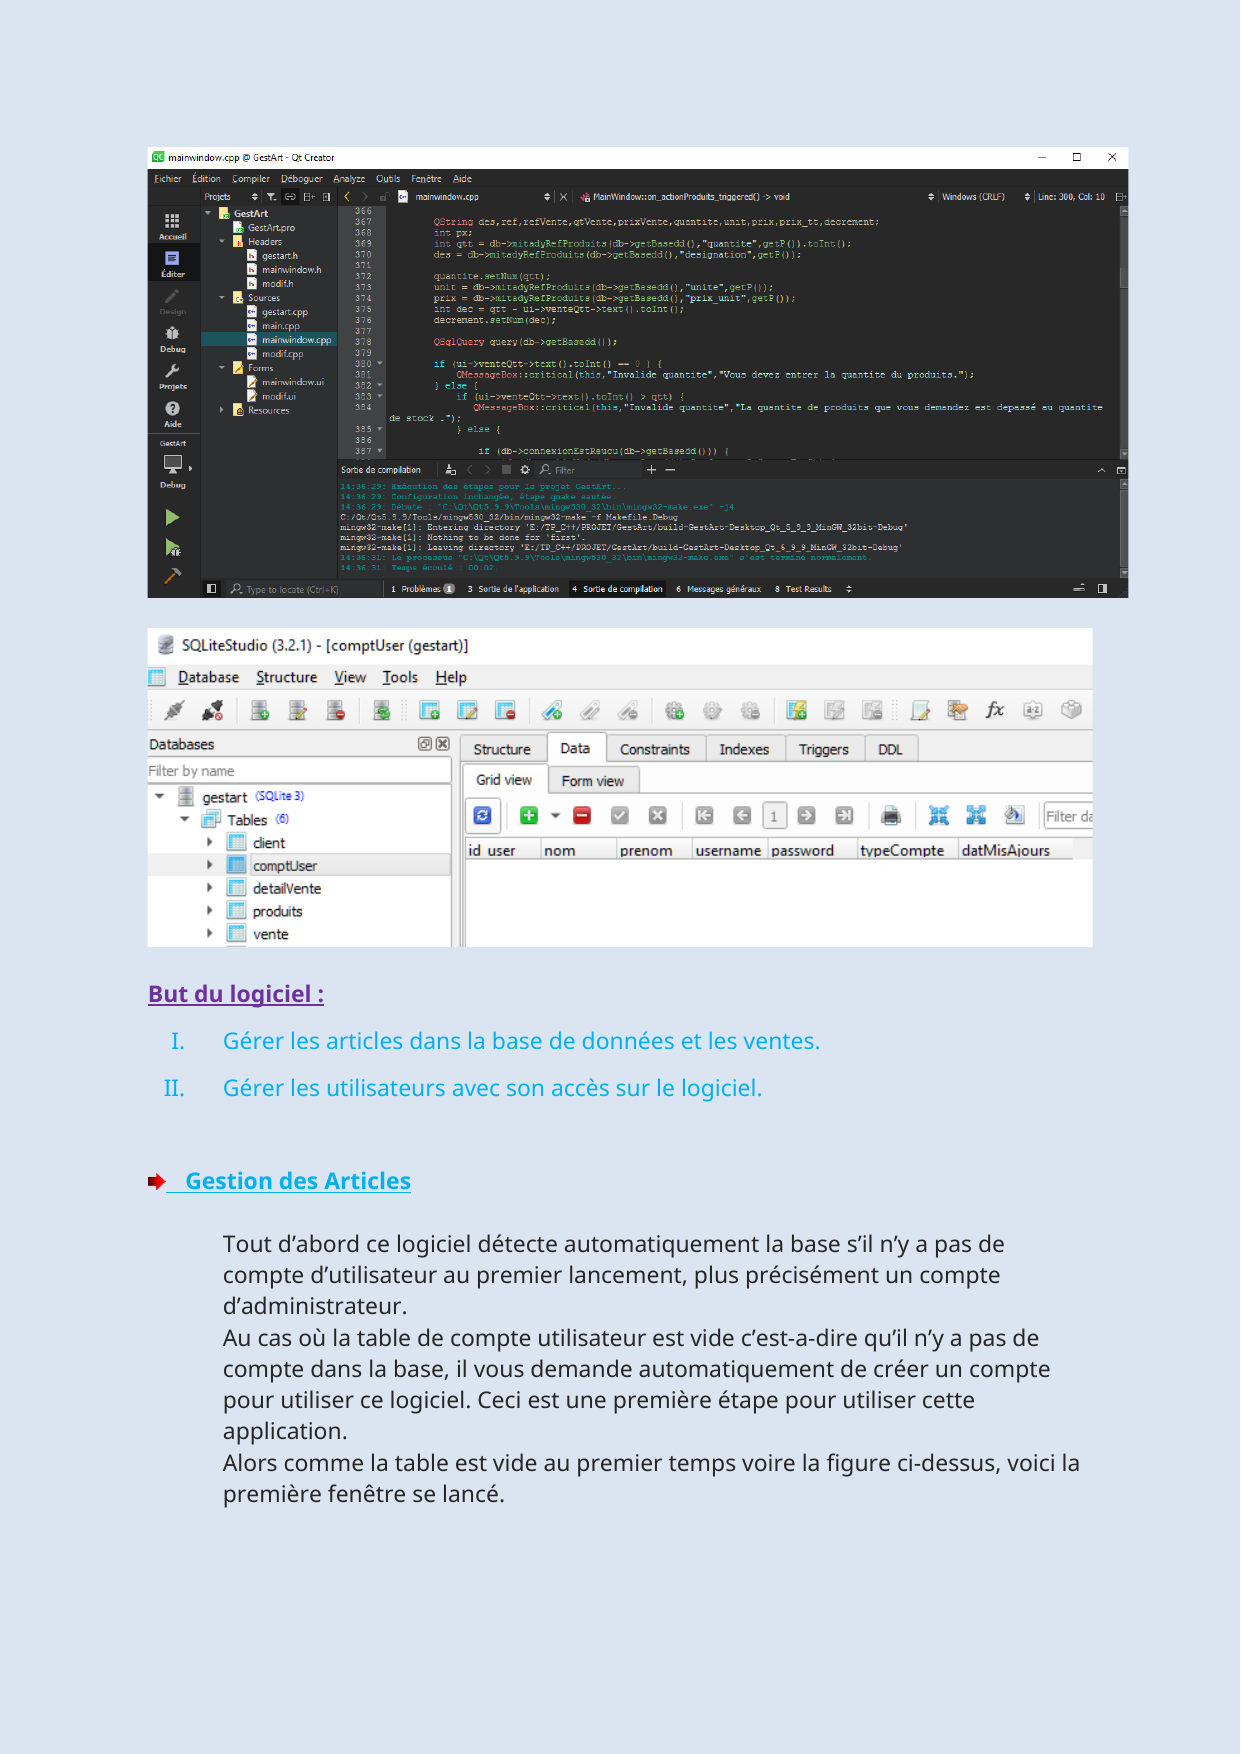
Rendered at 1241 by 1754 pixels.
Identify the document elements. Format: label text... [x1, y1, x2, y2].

list Gérer les articles dans la base de données et les ventes. [185, 1025, 1093, 1056]
picture [147, 147, 1129, 598]
text But du logiciel : [148, 978, 1093, 1009]
picture [147, 628, 1093, 947]
list Gestion des Articles [148, 1165, 1093, 1197]
picture [148, 1173, 166, 1190]
list Alors comme la table est vide au premier temps voire la figure ci-dessus, voici la première fenêtre se lancé. [223, 1447, 1093, 1509]
list Tout d’abord ce logiciel détecte automatiquement la base s’il n’y a pas de compte d’utilisateur au premier lancement, plus précisément un compte d’administrateur. [223, 1228, 1093, 1322]
list Gérer les utilisateurs avec son accès sur le logiciel. [185, 1072, 1093, 1103]
list Au cas où la table de compte utilisateur est vide c’est-a-dire qu’il n’y a pas de compte dans la base, il vous demande automatiquement de créer un compte pour utiliser ce logiciel. Ceci est une première étape pour utiliser cette application. [223, 1322, 1093, 1447]
